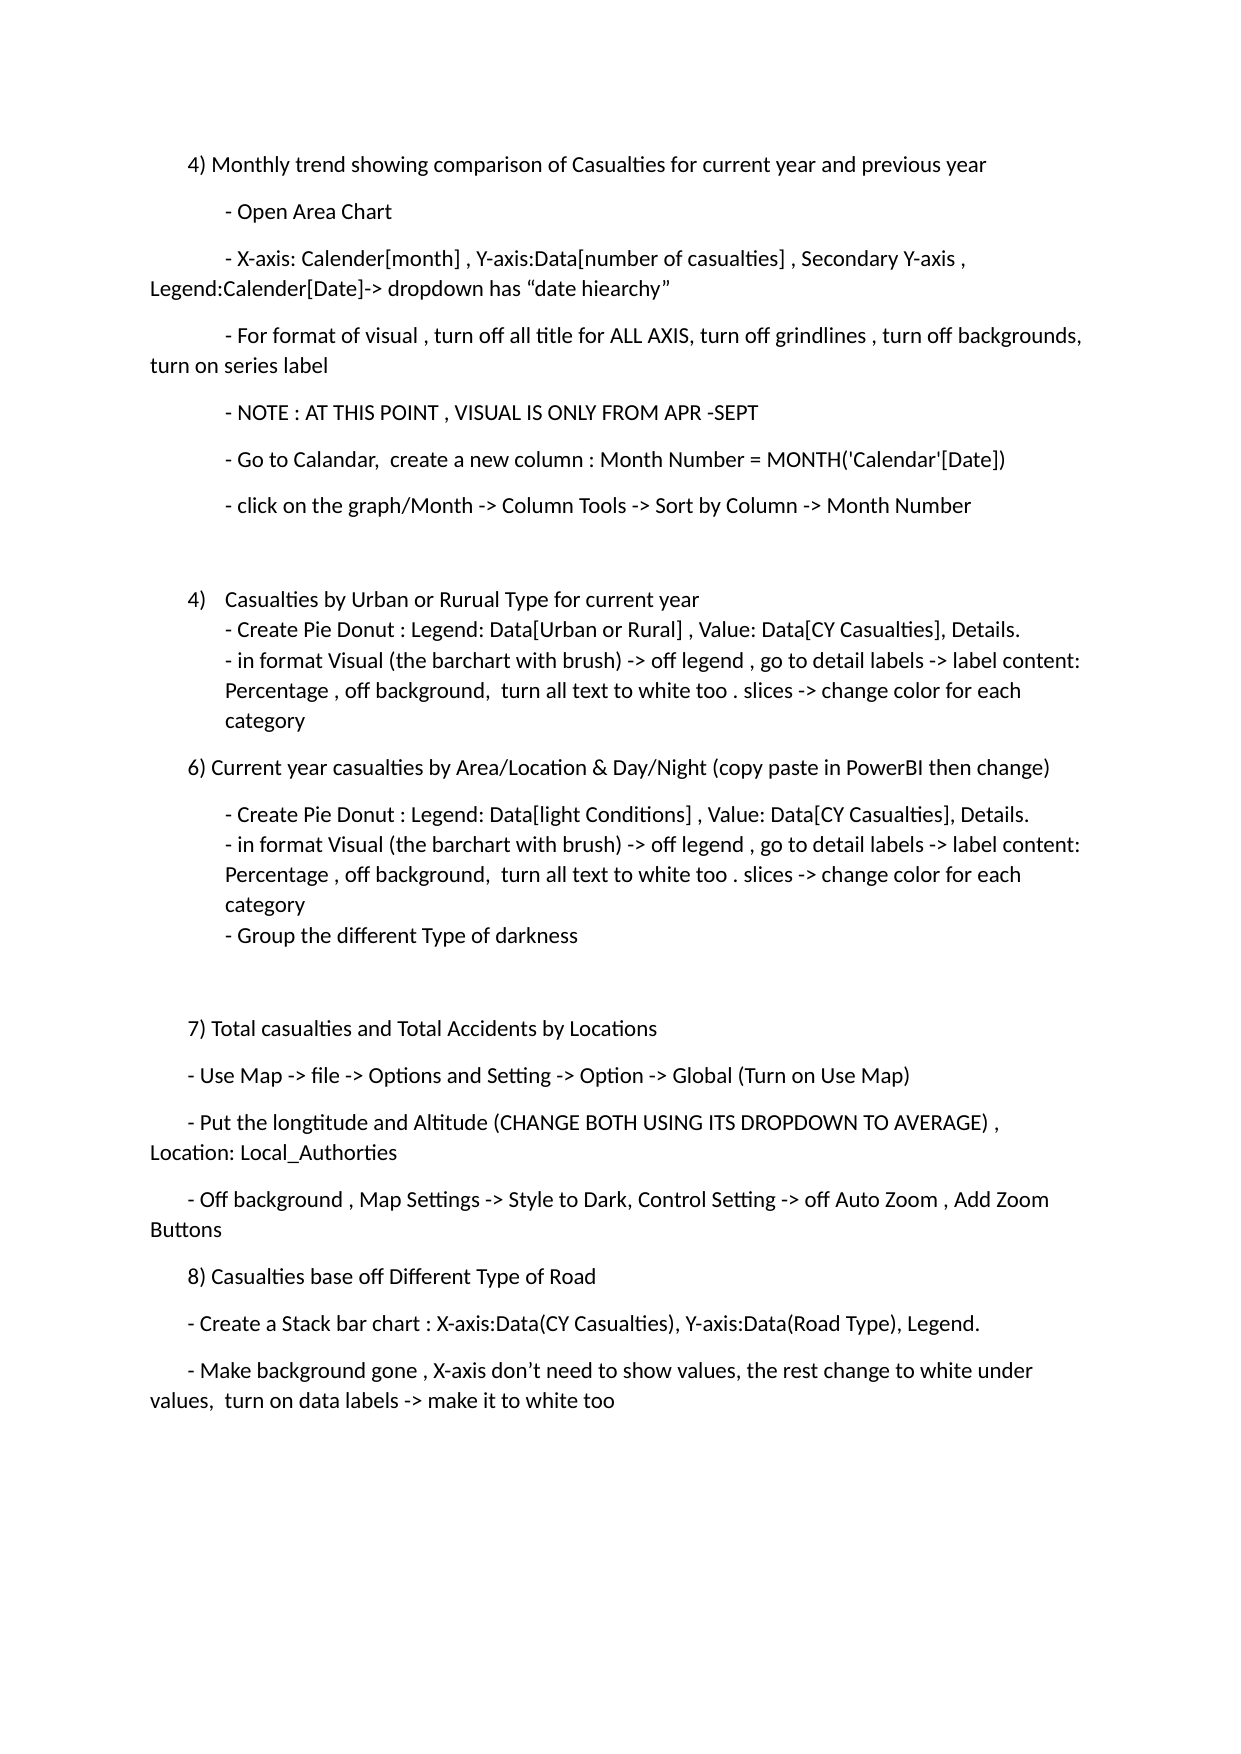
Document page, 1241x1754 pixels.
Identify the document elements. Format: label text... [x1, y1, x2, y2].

text 6) Current year casualties by Area/Location & Day/Night (copy paste in PowerBI then change) [150, 753, 1090, 781]
list - Create Pie Donut : Legend: Data[Urban or Rural] , Value: Data[CY Casualties], Details. [225, 616, 1090, 644]
text - X-axis: Calender[month] , Y-axis:Data[number of casualties] , Secondary Y-axis , Legend:Calender[Date]-> dropdown has “date hiearchy” [150, 244, 1090, 302]
text - Make background gone , X-axis don’t need to show values, the rest change to white under values, turn on data labels -> make it to white too [150, 1356, 1090, 1414]
list - Create Pie Donut : Legend: Data[light Conditions] , Value: Data[CY Casualties], Details. [225, 800, 1090, 828]
text - Off background , Map Settings -> Style to Dark, Control Setting -> off Auto Zoom , Add Zoom Buttons [150, 1185, 1090, 1244]
text - Use Map -> file -> Options and Setting -> Option -> Global (Turn on Use Map) [150, 1061, 1090, 1089]
text - Put the longtitude and Altitude (CHANGE BOTH USING ITS DROPDOWN TO AVERAGE) , Location: Local_Authorties [150, 1108, 1090, 1167]
text - NOTE : AT THIS POINT , VISUAL IS ONLY FROM APR -SEPT [150, 398, 1090, 426]
text - Create a Stack bar chart : X-axis:Data(CY Casualties), Y-axis:Data(Road Type), Legend. [150, 1309, 1090, 1337]
list Casualties by Urban or Rurual Type for current year [187, 585, 1090, 613]
text - Open Area Chart [150, 197, 1090, 225]
list - in format Visual (the barchart with brush) -> off legend , go to detail labels -> label content: Percentage , off background, turn all text to white too . slices -> change color for each category [225, 830, 1090, 919]
text - click on the graph/Month -> Column Tools -> Sort by Column -> Month Number [150, 492, 1090, 520]
list - Group the different Type of darkness [225, 921, 1090, 949]
text 4) Monthly trend showing comparison of Casualties for current year and previous year [150, 150, 1090, 178]
list - in format Visual (the barchart with brush) -> off legend , go to detail labels -> label content: Percentage , off background, turn all text to white too . slices -> change color for each category [225, 646, 1090, 734]
text 8) Casualties base off Different Type of Road [150, 1262, 1090, 1291]
text 7) Total casualties and Total Accidents by Locations [150, 1014, 1090, 1043]
text - For format of visual , turn off all title for ALL AXIS, turn off grindlines , turn off backgrounds, turn on series label [150, 321, 1090, 379]
text - Go to Calandar, create a new column : Month Number = MONTH('Calendar'[Date]) [150, 445, 1090, 473]
